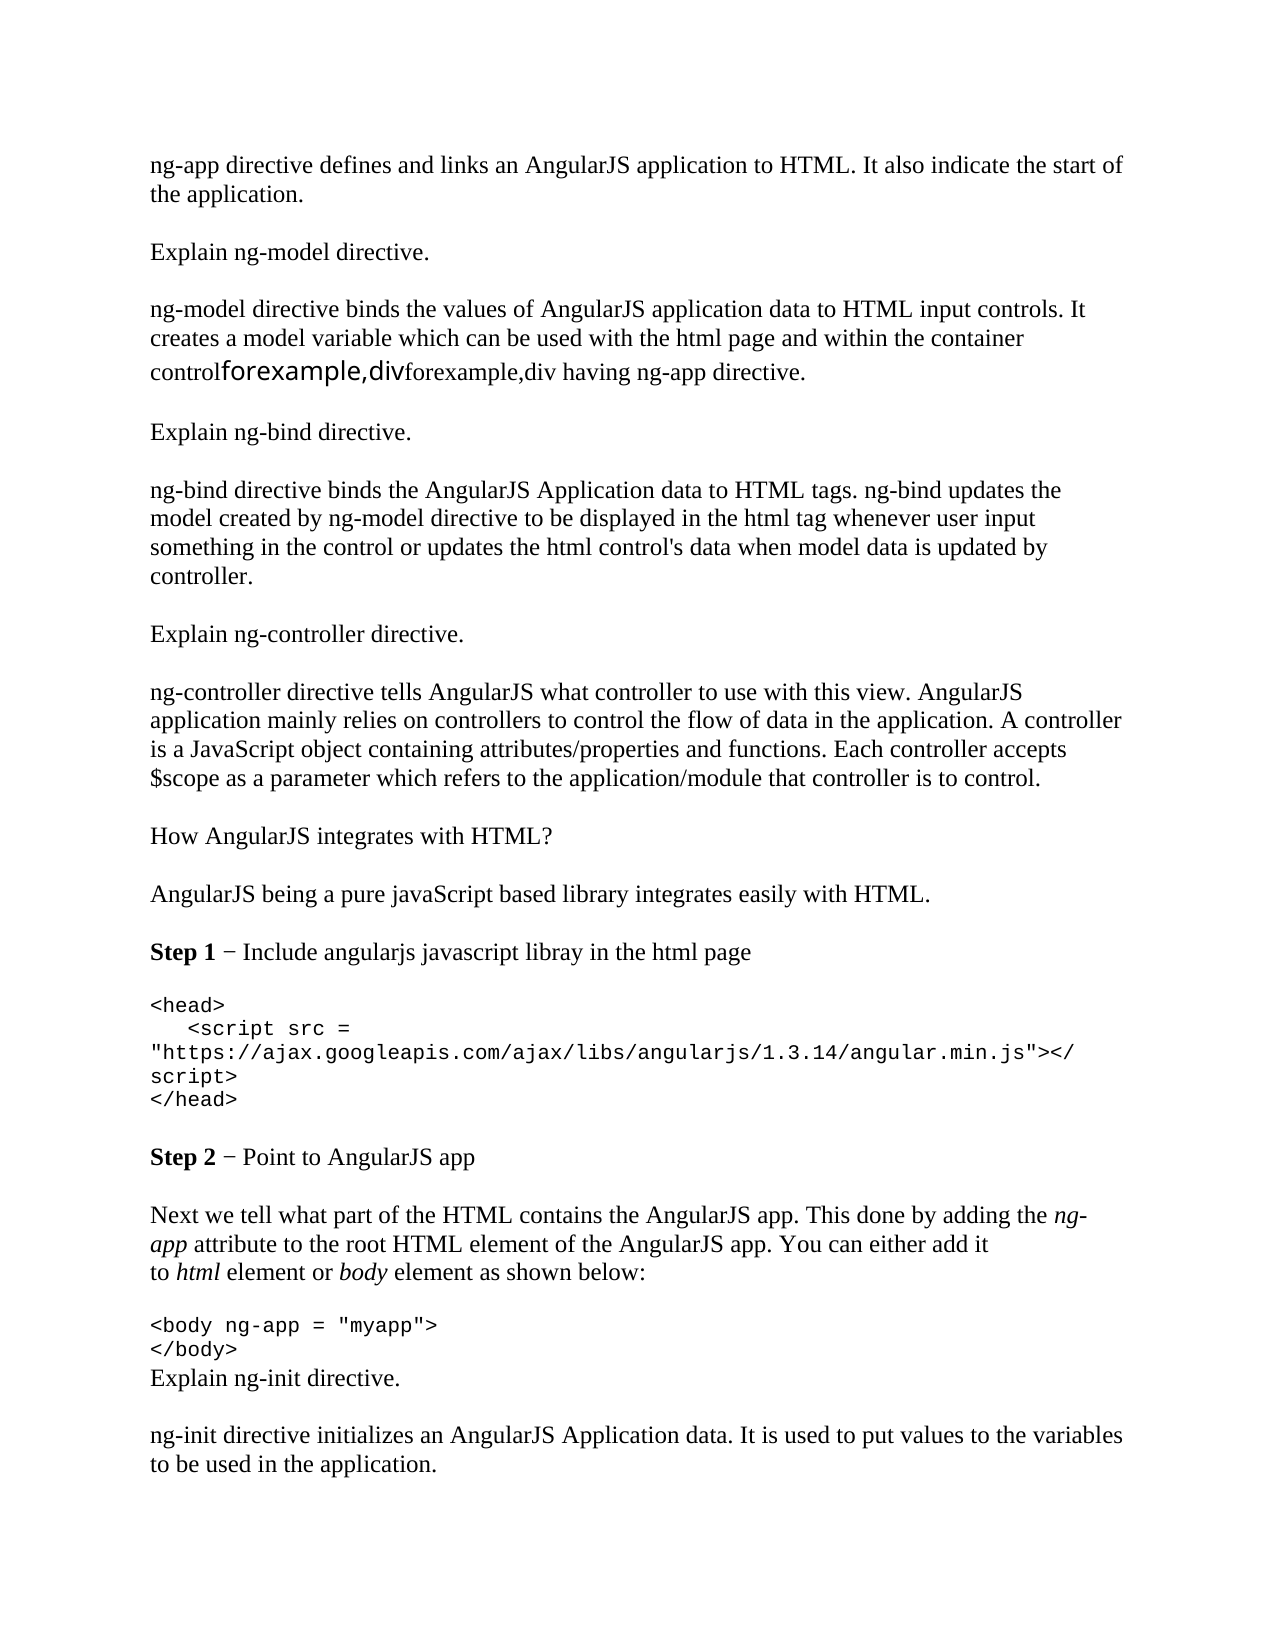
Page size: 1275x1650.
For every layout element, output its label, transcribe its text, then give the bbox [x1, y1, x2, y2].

text Step 1 − Include angularjs javascript libray in the html page [150, 937, 1125, 966]
text AngularJS being a pure javaScript based library integrates easily with HTML. [150, 879, 1125, 908]
text ng-app directive defines and links an AngularJS application to HTML. It also indicate the start of the application. [150, 150, 1125, 207]
text <script src = "https://ajax.googleapis.com/ajax/libs/angularjs/1.3.14/angular.min.js"></script> [150, 1018, 1125, 1089]
text </body> [150, 1339, 1125, 1363]
text How AngularJS integrates with HTML? [150, 821, 1125, 850]
text <head> [150, 995, 1125, 1018]
text Next we tell what part of the HTML contains the AngularJS app. This done by adding the ng-app attribute to the root HTML element of the AngularJS app. You can either add it to html element or body element as shown below: [150, 1200, 1125, 1286]
text Explain ng-controller directive. [150, 619, 1125, 648]
text Explain ng-model directive. [150, 237, 1125, 265]
text ng-controller directive tells AngularJS what controller to use with this view. AngularJS application mainly relies on controllers to control the flow of data in the application. A controller is a JavaScript object containing attributes/properties and functions. Each controller accepts $scope as a parameter which refers to the application/module that controller is to control. [150, 677, 1125, 792]
text Explain ng-init directive. [150, 1363, 1125, 1391]
text ng-model directive binds the values of AngularJS application data to HTML input controls. It creates a model variable which can be used with the html page and within the container controlforexample,divforexample,div having ng-app directive. [150, 294, 1125, 388]
text ng-init directive initializes an AngularJS Application data. It is used to put values to the variables to be used in the application. [150, 1421, 1125, 1478]
text Explain ng-bind directive. [150, 417, 1125, 446]
text Step 2 − Point to AngularJS app [150, 1142, 1125, 1171]
text </head> [150, 1089, 1125, 1113]
text ng-bind directive binds the AngularJS Application data to HTML tags. ng-bind updates the model created by ng-model directive to be displayed in the html tag whenever user input something in the control or updates the html control's data when model data is updated by controller. [150, 475, 1125, 590]
text <body ng-app = "myapp"> [150, 1315, 1125, 1339]
